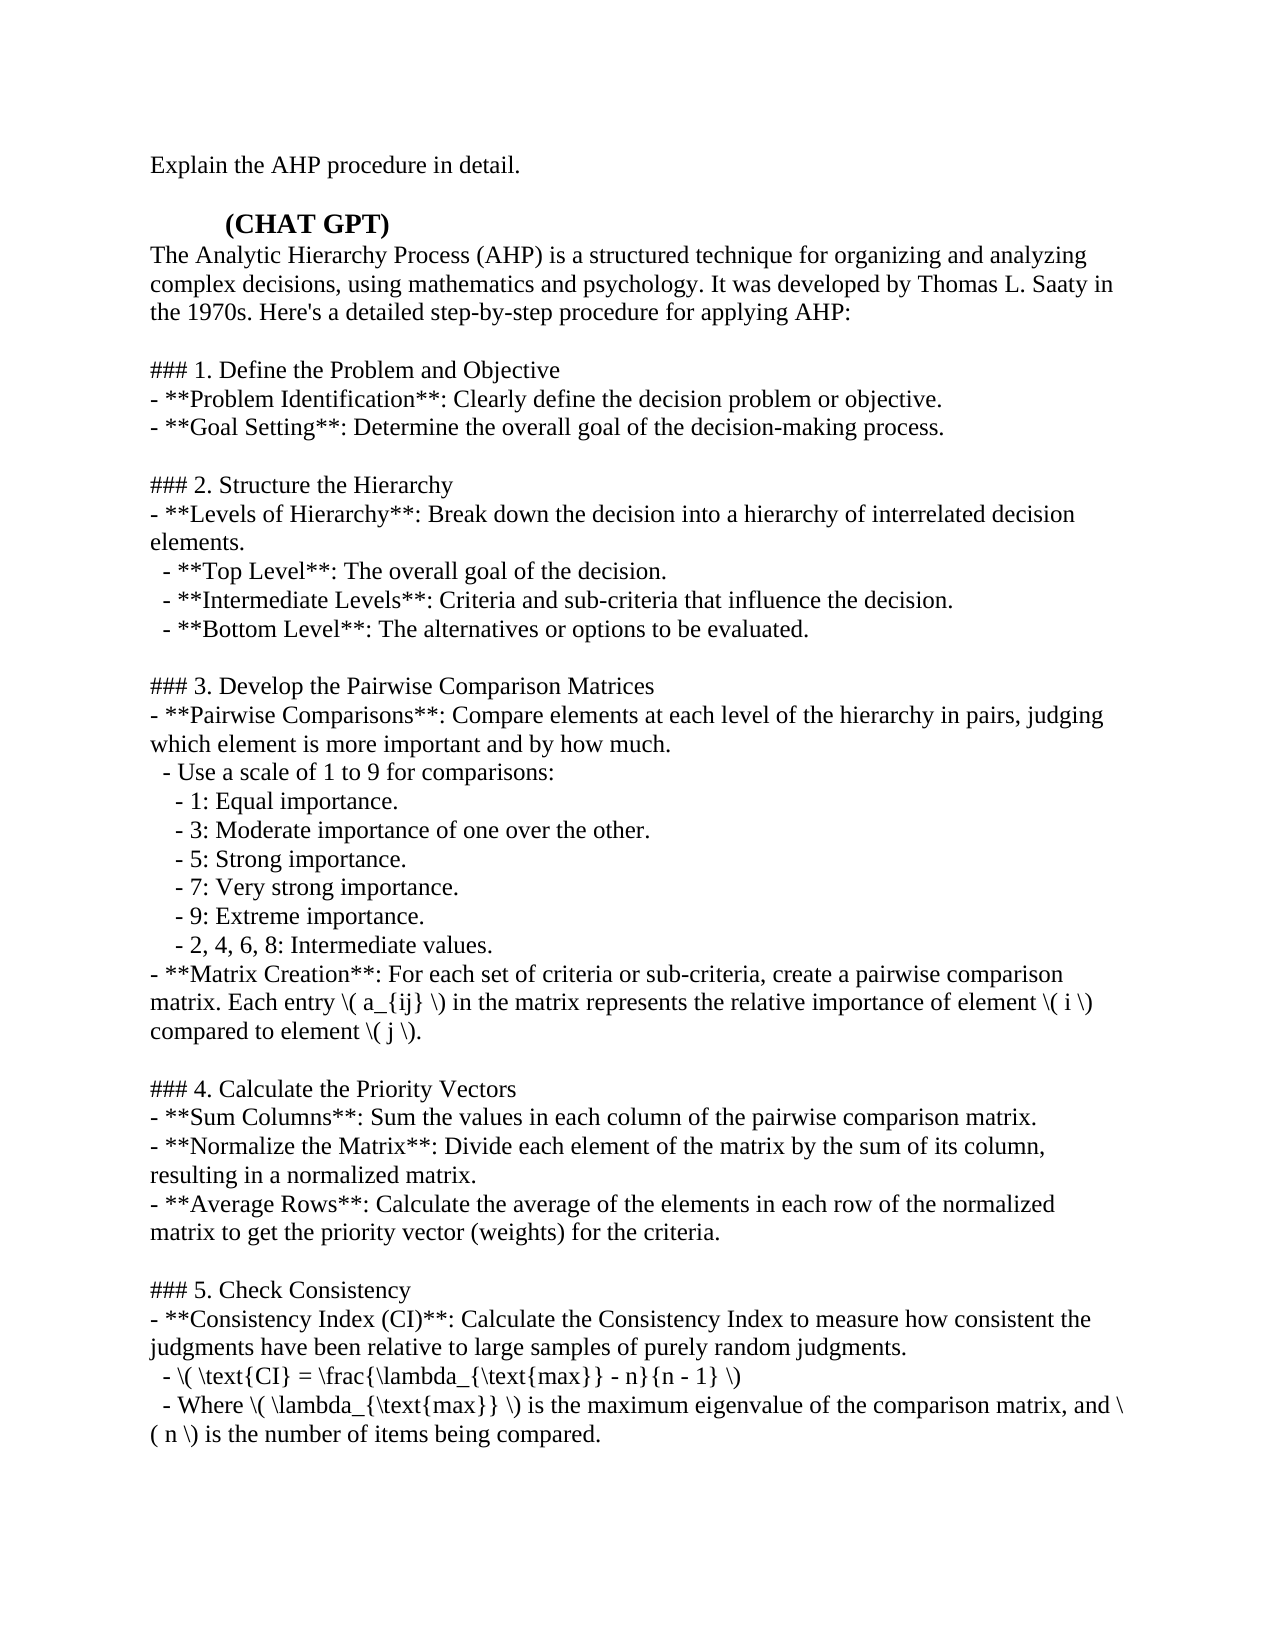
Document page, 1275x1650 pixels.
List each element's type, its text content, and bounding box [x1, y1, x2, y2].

text ### 1. Define the Problem and Objective [150, 355, 1125, 384]
text (CHAT GPT) The Analytic Hierarchy Process (AHP) is a structured technique for organizing and analyzing complex decisions, using mathematics and psychology. It was developed by Thomas L. Saaty in the 1970s. Here's a detailed step-by-step procedure for applying AHP: [150, 207, 1125, 326]
text - **Intermediate Levels**: Criteria and sub-criteria that influence the decision. [150, 585, 1125, 614]
text - **Bottom Level**: The alternatives or options to be evaluated. [150, 614, 1125, 642]
text - 1: Equal importance. [150, 786, 1125, 815]
text - **Goal Setting**: Determine the overall goal of the decision-making process. [150, 412, 1125, 441]
text ### 2. Structure the Hierarchy [150, 470, 1125, 499]
text - **Average Rows**: Calculate the average of the elements in each row of the normalized matrix to get the priority vector (weights) for the criteria. [150, 1189, 1125, 1246]
text - 5: Strong importance. [150, 844, 1125, 872]
text - **Sum Columns**: Sum the values in each column of the pairwise comparison matrix. [150, 1102, 1125, 1131]
text - **Levels of Hierarchy**: Break down the decision into a hierarchy of interrelated decision elements. [150, 499, 1125, 556]
text - **Pairwise Comparisons**: Compare elements at each level of the hierarchy in pairs, judging which element is more important and by how much. [150, 700, 1125, 757]
text Explain the AHP procedure in detail. [150, 150, 1125, 179]
text ### 5. Check Consistency [150, 1275, 1125, 1304]
text - **Normalize the Matrix**: Divide each element of the matrix by the sum of its column, resulting in a normalized matrix. [150, 1131, 1125, 1189]
text - Where \( \lambda_{\text{max}} \) is the maximum eigenvalue of the comparison matrix, and \( n \) is the number of items being compared. [150, 1390, 1125, 1447]
text ### 3. Develop the Pairwise Comparison Matrices [150, 671, 1125, 700]
text - \( \text{CI} = \frac{\lambda_{\text{max}} - n}{n - 1} \) [150, 1361, 1125, 1390]
text - **Consistency Index (CI)**: Calculate the Consistency Index to measure how consistent the judgments have been relative to large samples of purely random judgments. [150, 1304, 1125, 1361]
text - 3: Moderate importance of one over the other. [150, 815, 1125, 844]
text - 9: Extreme importance. [150, 901, 1125, 930]
text - 2, 4, 6, 8: Intermediate values. [150, 930, 1125, 959]
text - Use a scale of 1 to 9 for comparisons: [150, 757, 1125, 786]
text - **Top Level**: The overall goal of the decision. [150, 556, 1125, 585]
text ### 4. Calculate the Priority Vectors [150, 1074, 1125, 1102]
text - **Problem Identification**: Clearly define the decision problem or objective. [150, 384, 1125, 412]
text - 7: Very strong importance. [150, 872, 1125, 901]
text - **Matrix Creation**: For each set of criteria or sub-criteria, create a pairwise comparison matrix. Each entry \( a_{ij} \) in the matrix represents the relative importance of element \( i \) compared to element \( j \). [150, 959, 1125, 1045]
